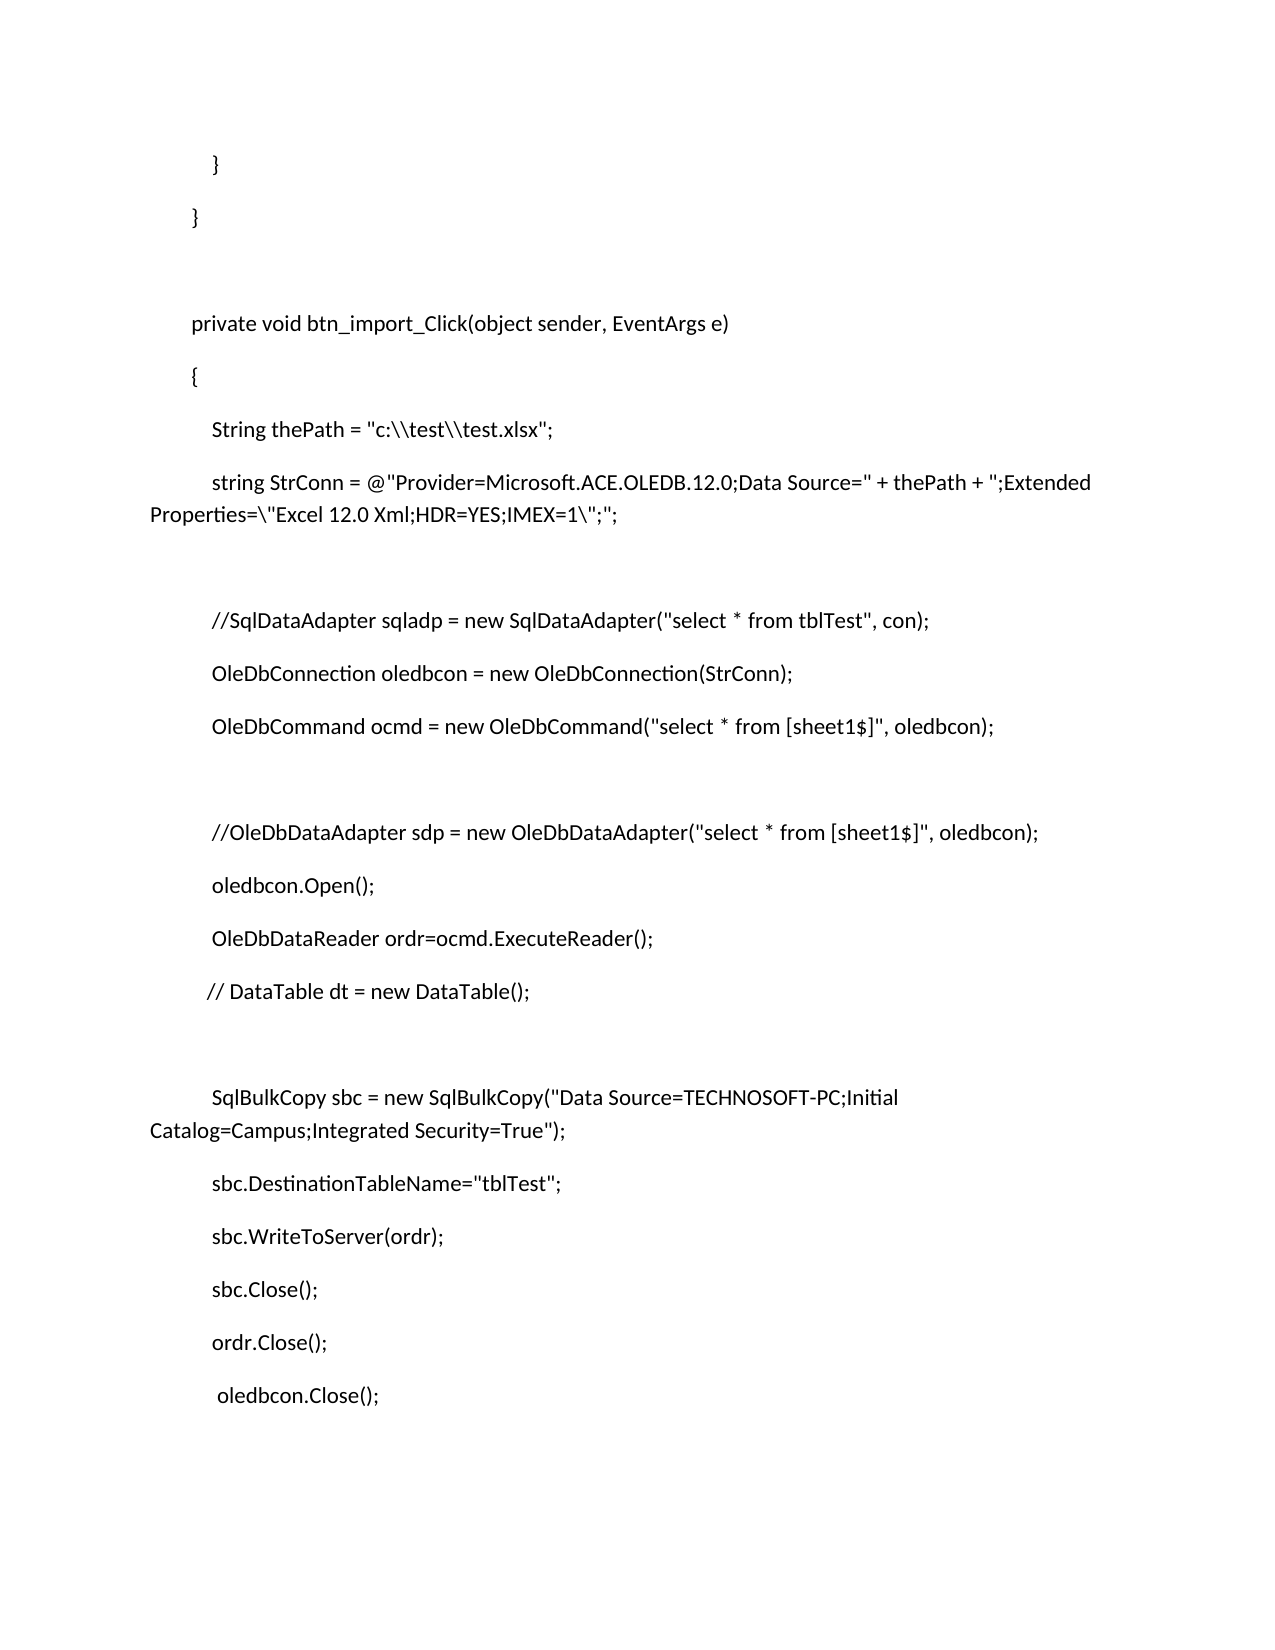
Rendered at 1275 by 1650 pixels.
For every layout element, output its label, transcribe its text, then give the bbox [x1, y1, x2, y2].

text OleDbCommand ocmd = new OleDbCommand("select * from [sheet1$]", oledbcon); [150, 712, 1125, 740]
text sbc.DestinationTableName="tblTest"; [150, 1169, 1125, 1197]
text SqlBulkCopy sbc = new SqlBulkCopy("Data Source=TECHNOSOFT-PC;Initial Catalog=Campus;Integrated Security=True"); [150, 1083, 1125, 1144]
text sbc.Close(); [150, 1275, 1125, 1303]
text OleDbDataReader ordr=ocmd.ExecuteReader(); [150, 924, 1125, 952]
text //SqlDataAdapter sqladp = new SqlDataAdapter("select * from tblTest", con); [150, 606, 1125, 634]
text String thePath = "c:\\test\\test.xlsx"; [150, 415, 1125, 443]
text { [150, 362, 1125, 390]
text } [150, 150, 1125, 178]
text sbc.WriteToServer(ordr); [150, 1222, 1125, 1250]
text // DataTable dt = new DataTable(); [150, 977, 1125, 1006]
text //OleDbDataAdapter sdp = new OleDbDataAdapter("select * from [sheet1$]", oledbcon); [150, 818, 1125, 846]
text oledbcon.Close(); [150, 1381, 1125, 1409]
text private void btn_import_Click(object sender, EventArgs e) [150, 309, 1125, 337]
text } [150, 203, 1125, 231]
text OleDbConnection oledbcon = new OleDbConnection(StrConn); [150, 659, 1125, 687]
text string StrConn = @"Provider=Microsoft.ACE.OLEDB.12.0;Data Source=" + thePath + ";Extended Properties=\"Excel 12.0 Xml;HDR=YES;IMEX=1\";"; [150, 468, 1125, 528]
text oledbcon.Open(); [150, 871, 1125, 899]
text ordr.Close(); [150, 1328, 1125, 1356]
